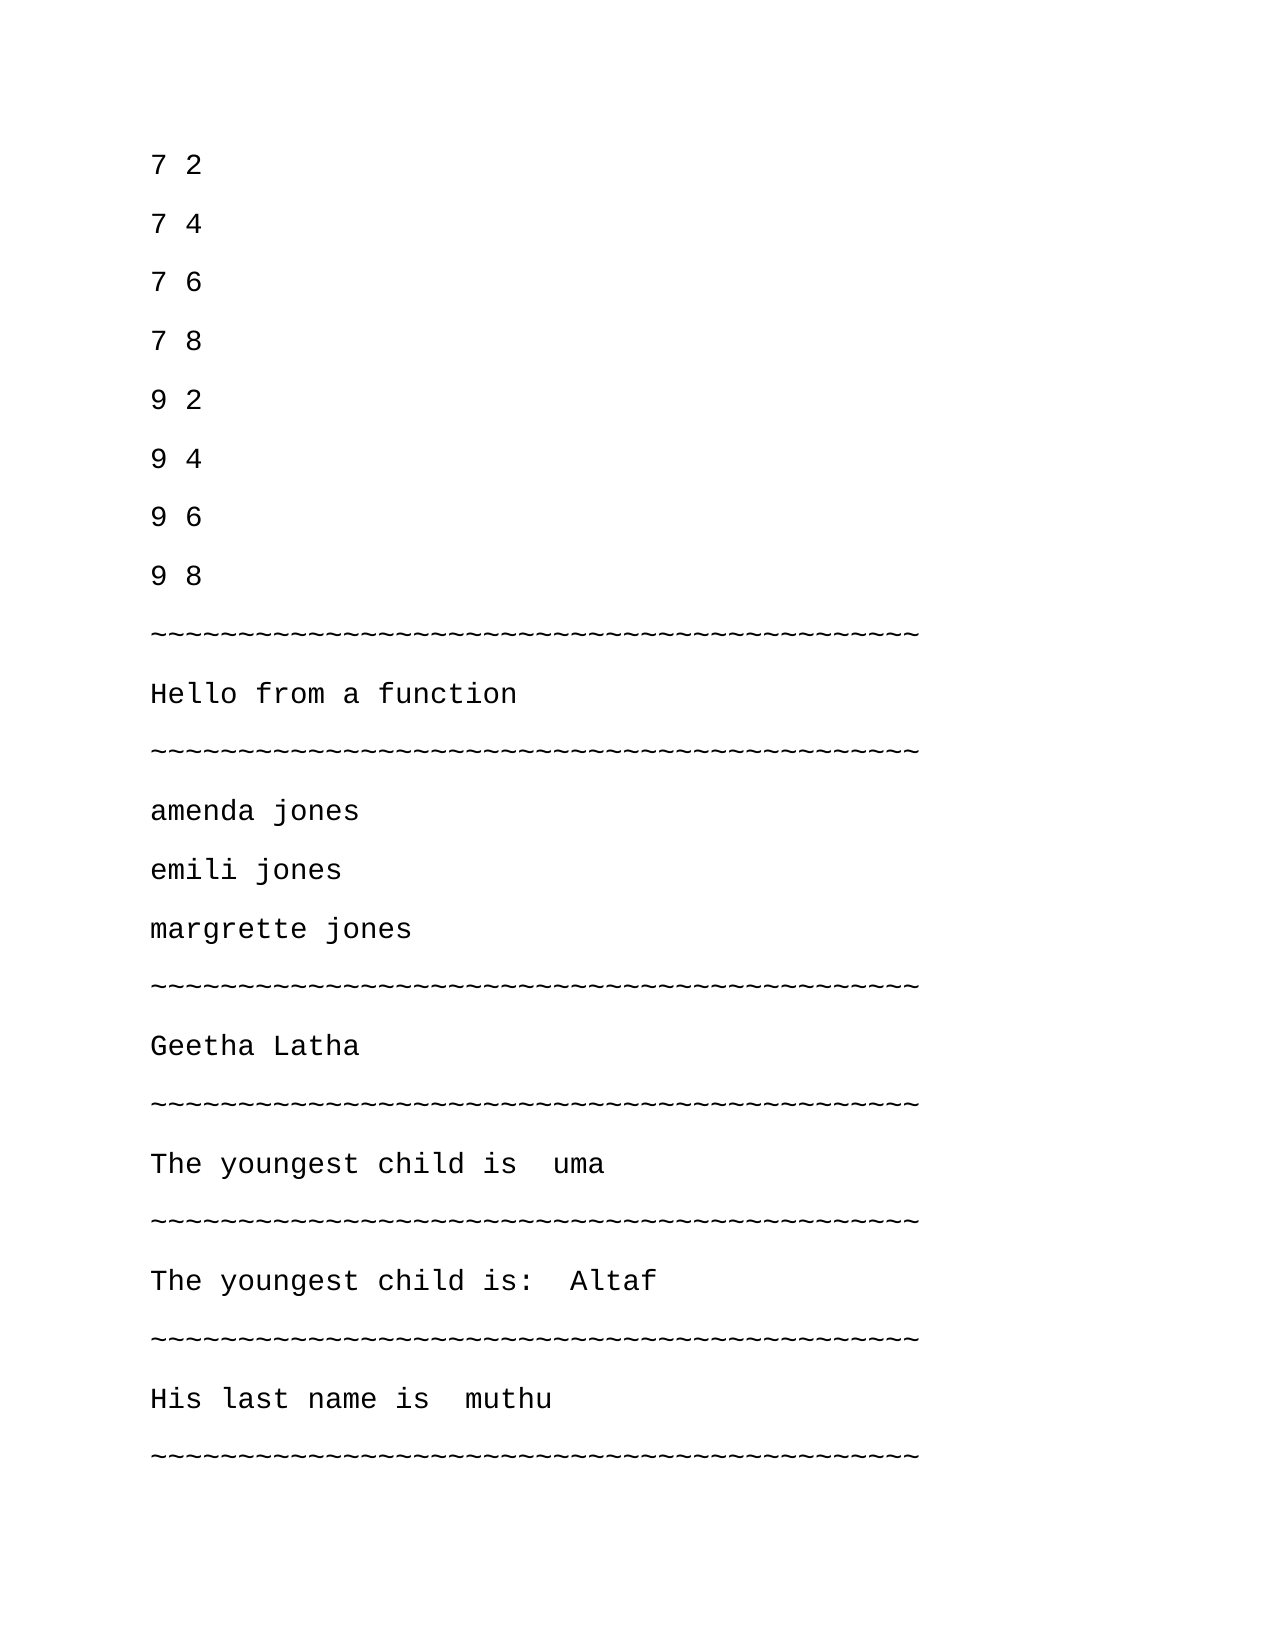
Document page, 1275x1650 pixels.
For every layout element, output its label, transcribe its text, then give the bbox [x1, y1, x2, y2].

text 9 6 [150, 502, 1125, 536]
text ~~~~~~~~~~~~~~~~~~~~~~~~~~~~~~~~~~~~~~~~~~~~ [150, 1325, 1125, 1358]
text margrette jones [150, 914, 1125, 947]
text 9 4 [150, 444, 1125, 477]
text 7 8 [150, 326, 1125, 359]
text 7 2 [150, 150, 1125, 183]
text 9 8 [150, 561, 1125, 594]
text ~~~~~~~~~~~~~~~~~~~~~~~~~~~~~~~~~~~~~~~~~~~~ [150, 1207, 1125, 1241]
text emili jones [150, 855, 1125, 888]
text The youngest child is: Altaf [150, 1266, 1125, 1299]
text Geetha Latha [150, 1031, 1125, 1064]
text amenda jones [150, 796, 1125, 829]
text ~~~~~~~~~~~~~~~~~~~~~~~~~~~~~~~~~~~~~~~~~~~~ [150, 737, 1125, 771]
text ~~~~~~~~~~~~~~~~~~~~~~~~~~~~~~~~~~~~~~~~~~~~ [150, 972, 1125, 1006]
text Hello from a function [150, 679, 1125, 712]
text His last name is muthu [150, 1384, 1125, 1417]
text ~~~~~~~~~~~~~~~~~~~~~~~~~~~~~~~~~~~~~~~~~~~~ [150, 620, 1125, 653]
text 7 4 [150, 209, 1125, 242]
text 9 2 [150, 385, 1125, 418]
text ~~~~~~~~~~~~~~~~~~~~~~~~~~~~~~~~~~~~~~~~~~~~ [150, 1442, 1125, 1476]
text The youngest child is uma [150, 1149, 1125, 1182]
text ~~~~~~~~~~~~~~~~~~~~~~~~~~~~~~~~~~~~~~~~~~~~ [150, 1090, 1125, 1123]
text 7 6 [150, 267, 1125, 301]
